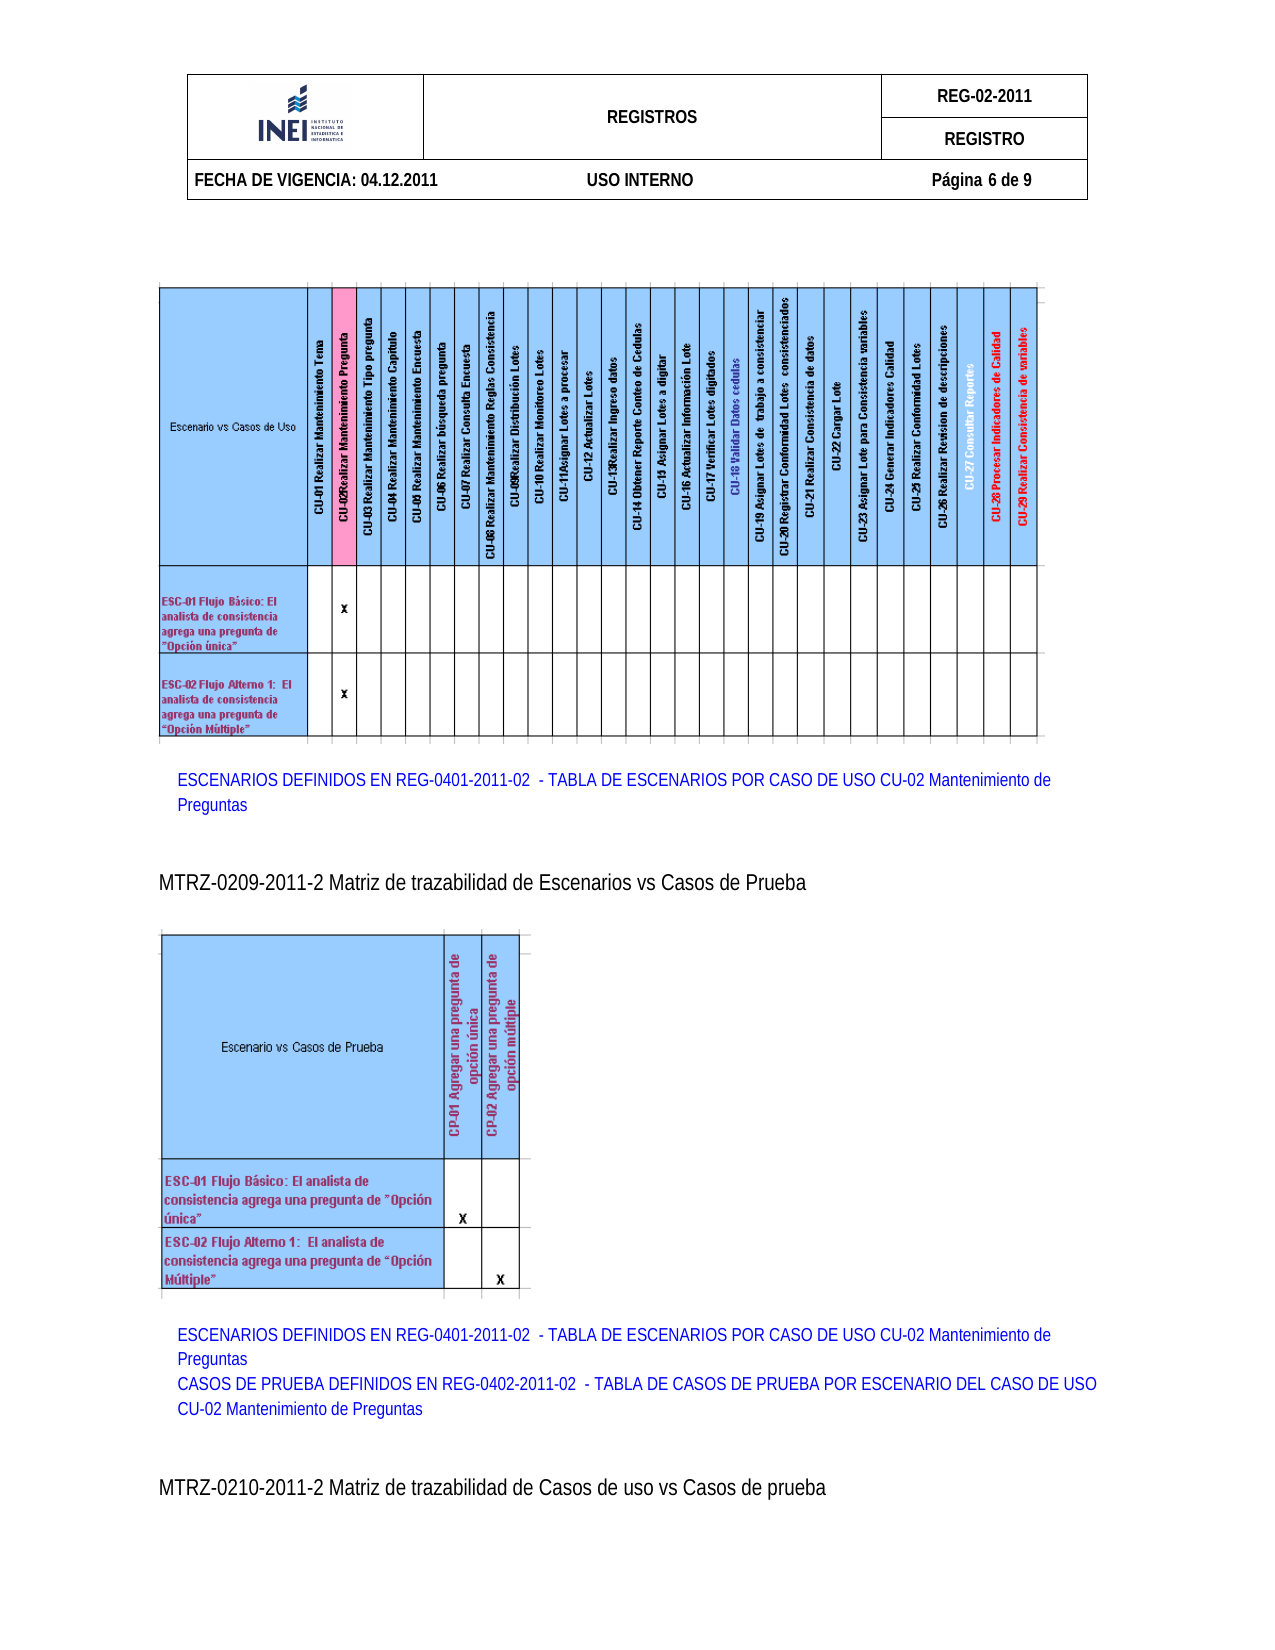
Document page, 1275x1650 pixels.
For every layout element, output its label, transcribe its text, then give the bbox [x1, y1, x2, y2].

picture [158, 282, 1045, 744]
list MTRZ-0209-2011-2 Matriz de trazabilidad de Escenarios vs Casos de Prueba [158, 869, 1098, 896]
list MTRZ-0210-2011-2 Matriz de trazabilidad de Casos de uso vs Casos de prueba [158, 1474, 1098, 1500]
picture [158, 929, 531, 1299]
picture [250, 82, 353, 152]
text ESCENARIOS DEFINIDOS EN REG-0401-2011-02 - TABLA DE ESCENARIOS POR CASO DE USO CU-02 Mantenimiento de Preguntas CASOS DE PRUEBA DEFINIDOS EN REG-0402-2011-02 - TABLA DE CASOS DE PRUEBA POR ESCENARIO DEL CASO DE USO CU-02 Mantenimiento de Preguntas [177, 1323, 1098, 1419]
text ESCENARIOS DEFINIDOS EN REG-0401-2011-02 - TABLA DE ESCENARIOS POR CASO DE USO CU-02 Mantenimiento de Preguntas [177, 769, 1098, 815]
